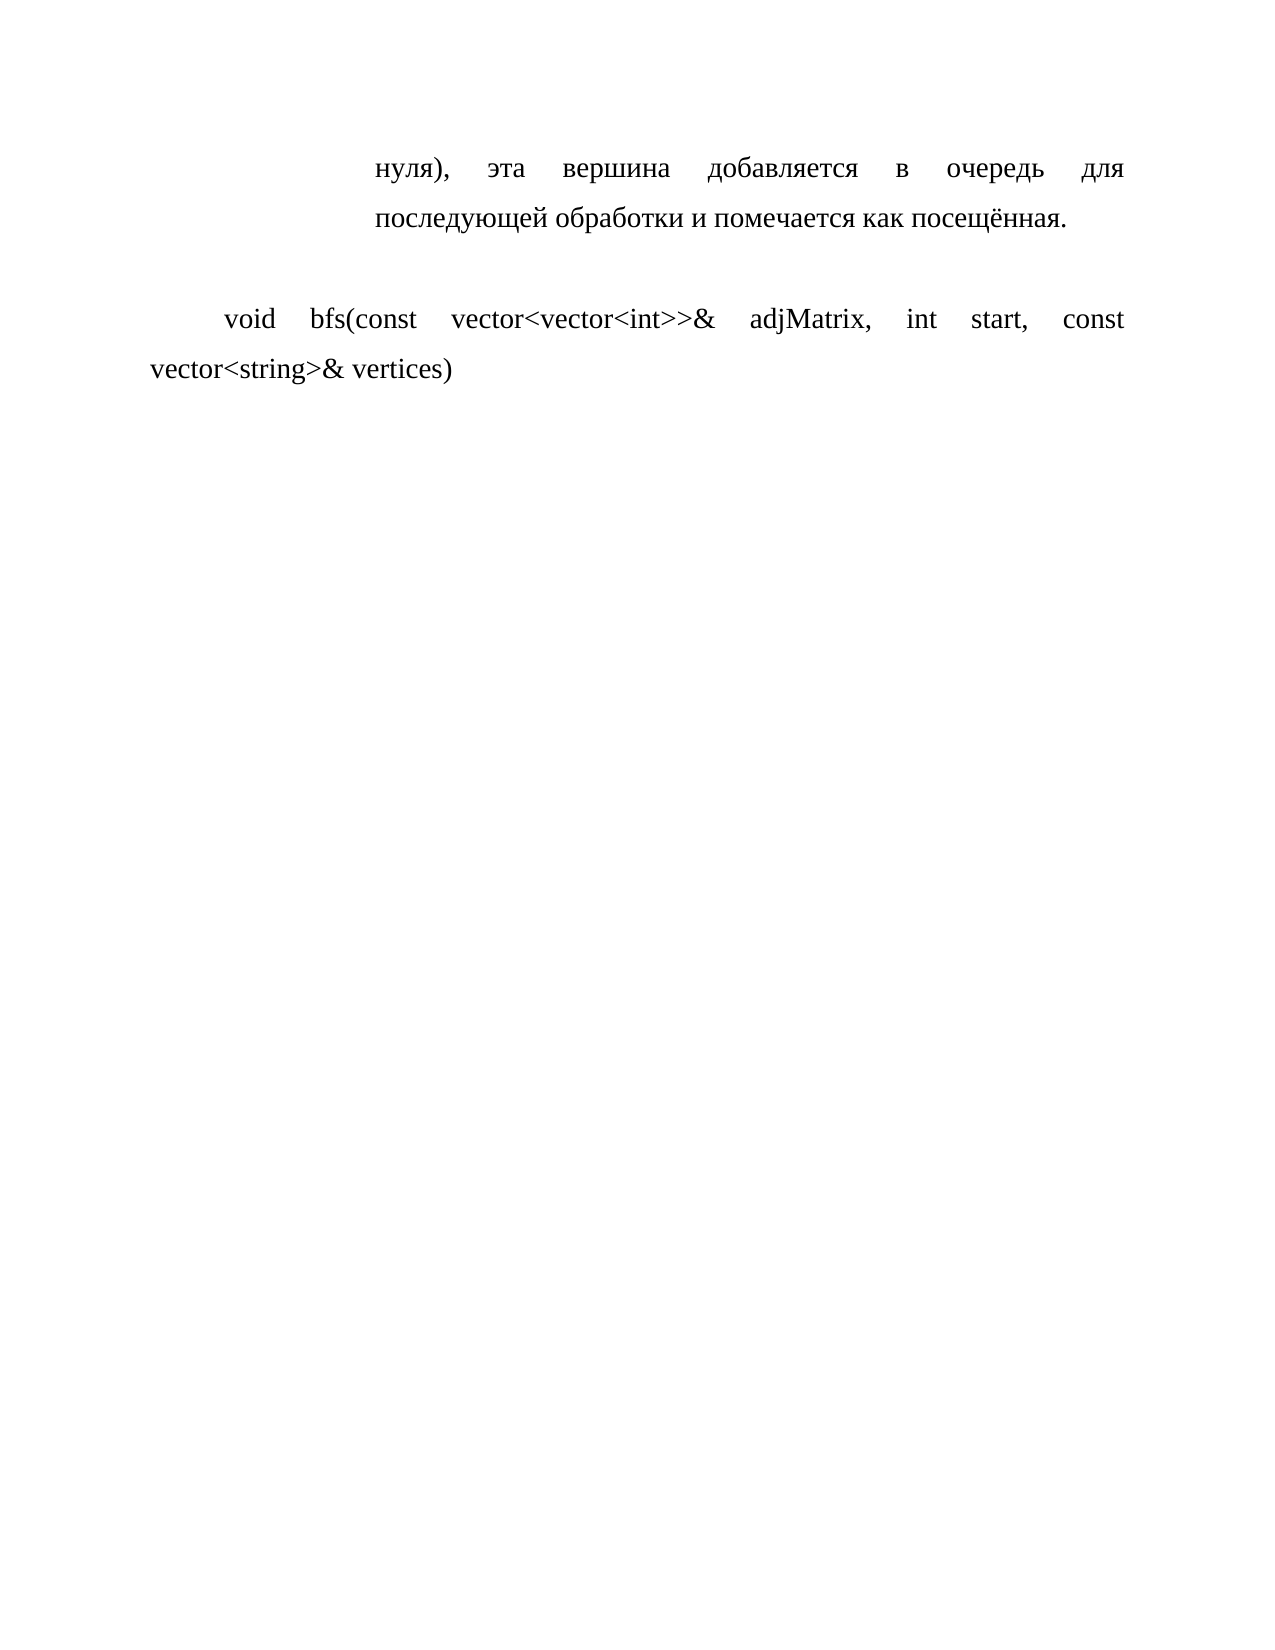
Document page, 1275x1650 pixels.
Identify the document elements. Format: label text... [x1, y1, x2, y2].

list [337, 150, 1125, 234]
text void bfs(const vector<vector<int>>& adjMatrix, int start, const vector<string>& vertices) [150, 301, 1125, 385]
